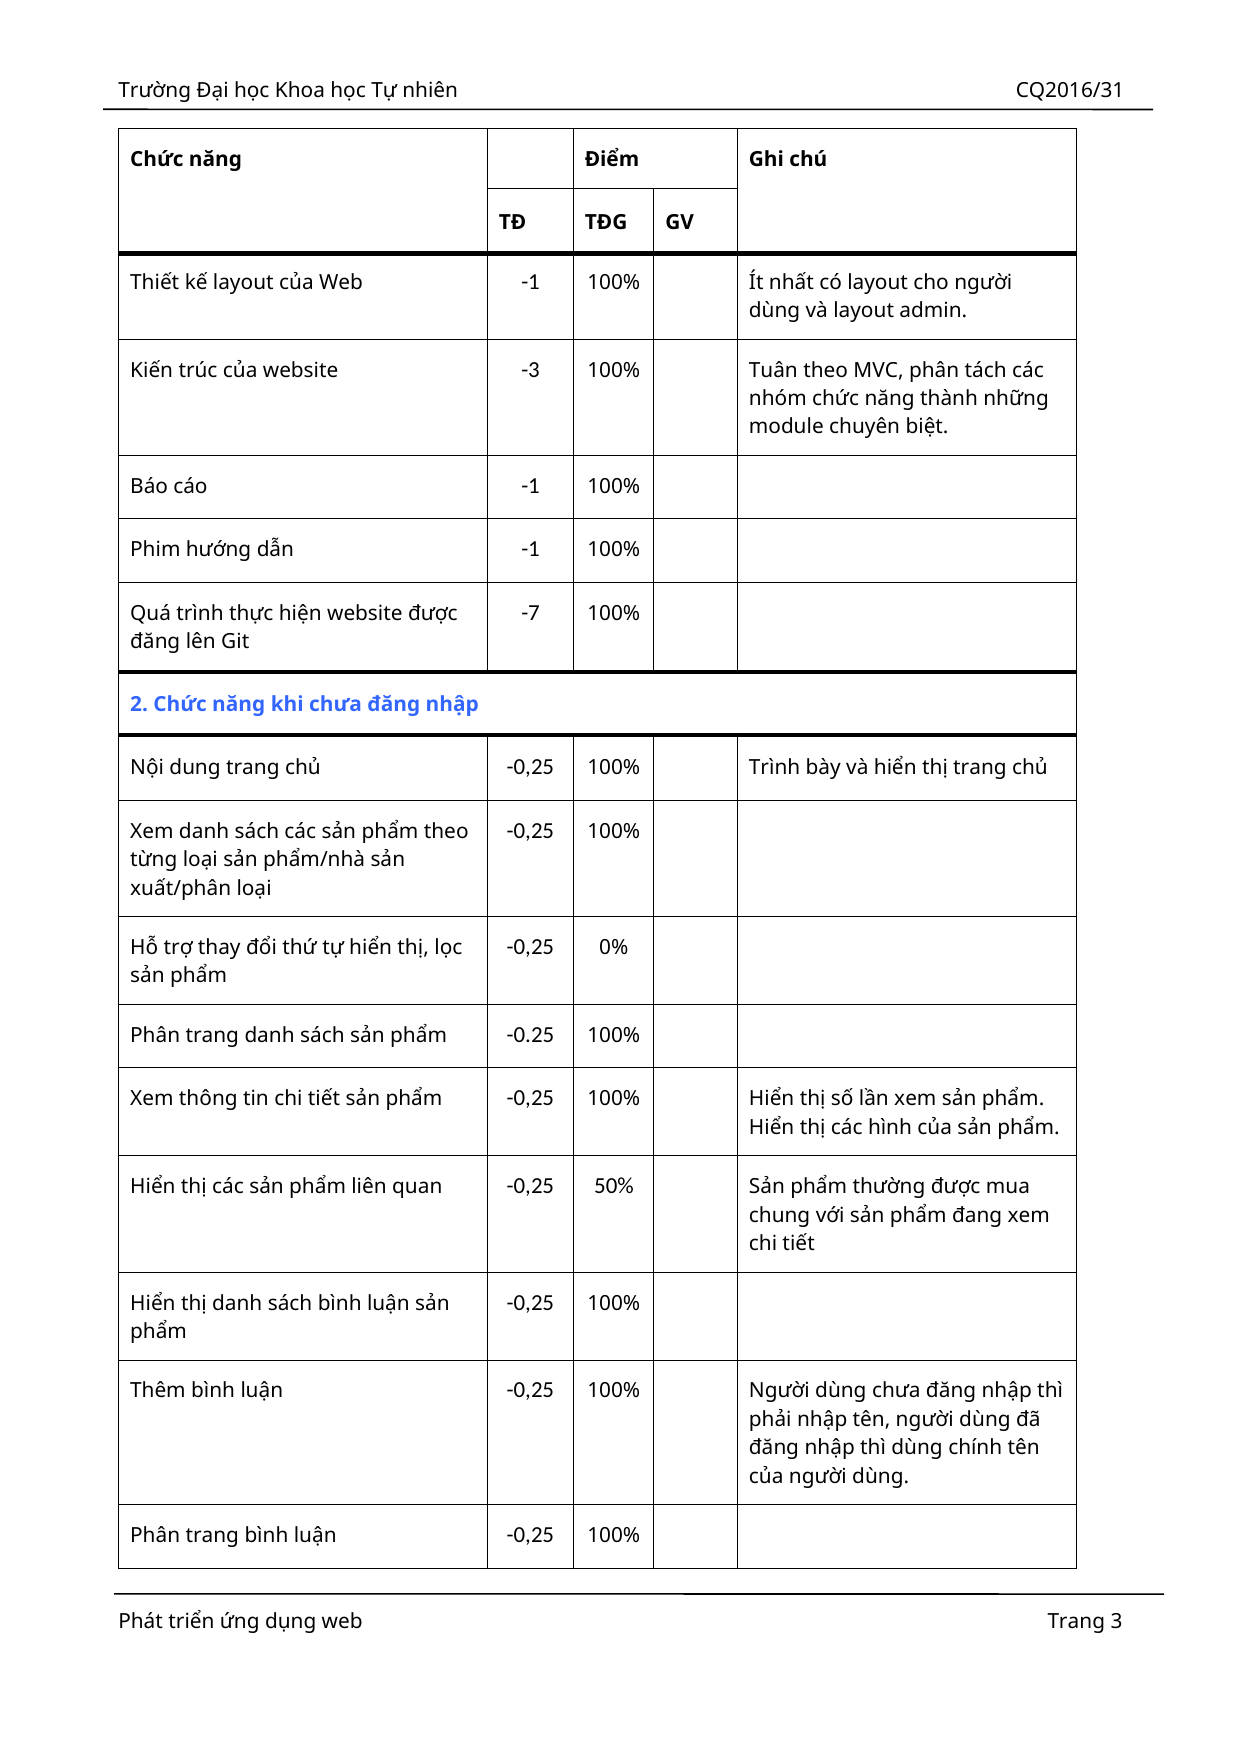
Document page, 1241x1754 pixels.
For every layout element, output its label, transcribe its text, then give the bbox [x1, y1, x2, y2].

table_cell Phân trang bình luận [119, 1505, 487, 1568]
table_cell Báo cáo [119, 456, 487, 518]
table_cell [654, 583, 737, 669]
table_cell Nội dung trang chủ [119, 737, 487, 800]
table_header Ghi chú [738, 129, 1076, 251]
table_header Chức năng [119, 129, 487, 251]
table_cell -7 [488, 583, 573, 669]
table_cell [738, 801, 1076, 916]
table_cell [654, 737, 737, 800]
table_cell 100% [574, 583, 653, 669]
table_cell -0.25 [488, 1005, 573, 1067]
table_cell [738, 519, 1076, 582]
table_cell 0% [574, 917, 653, 1004]
table_cell Xem danh sách các sản phẩm theo từng loại sản phẩm/nhà sản xuất/phân loại [119, 801, 487, 916]
table_cell 100% [574, 1361, 653, 1504]
table_cell -0,25 [488, 737, 573, 800]
table_cell [654, 519, 737, 582]
table_cell Thiết kế layout của Web [119, 256, 487, 339]
table_cell Thêm bình luận [119, 1361, 487, 1504]
table_cell [654, 1068, 737, 1155]
table_cell -0,25 [488, 1505, 573, 1568]
table_cell -1 [488, 256, 573, 339]
table_cell -1 [488, 456, 573, 518]
table_cell [738, 1005, 1076, 1067]
table_cell 100% [574, 456, 653, 518]
table_cell -0,25 [488, 801, 573, 916]
table_cell [654, 1361, 737, 1504]
table_cell 100% [574, 1273, 653, 1359]
table_cell Ít nhất có layout cho người dùng và layout admin. [738, 256, 1076, 339]
table_cell -0,25 [488, 1068, 573, 1155]
table_cell [738, 1273, 1076, 1359]
table_cell Hiển thị các sản phẩm liên quan [119, 1156, 487, 1272]
table_cell Kiến trúc của website [119, 340, 487, 455]
table_cell 100% [574, 1005, 653, 1067]
table_cell Người dùng chưa đăng nhập thì phải nhập tên, người dùng đã đăng nhập thì dùng chính tên của người dùng. [738, 1361, 1076, 1504]
table_cell 100% [574, 1505, 653, 1568]
table_cell 50% [574, 1156, 653, 1272]
table_cell Phim hướng dẫn [119, 519, 487, 582]
table_cell [738, 1505, 1076, 1568]
table_cell [654, 1156, 737, 1272]
table_cell 100% [574, 340, 653, 455]
table_cell [654, 1273, 737, 1359]
table_cell 100% [574, 737, 653, 800]
table_cell Trình bày và hiển thị trang chủ [738, 737, 1076, 800]
table_cell 2. Chức năng khi chưa đăng nhập [119, 674, 1076, 733]
table_cell [654, 256, 737, 339]
table_cell Sản phẩm thường được mua chung với sản phẩm đang xem chi tiết [738, 1156, 1076, 1272]
table_cell GV [654, 189, 737, 251]
table_cell 100% [574, 519, 653, 582]
table_cell [654, 1005, 737, 1067]
table_header [488, 129, 573, 188]
table_cell -0,25 [488, 1273, 573, 1359]
table_cell TĐG [574, 189, 653, 251]
table_cell [654, 917, 737, 1004]
table_cell [654, 340, 737, 455]
table_cell 100% [574, 256, 653, 339]
table_cell Quá trình thực hiện website được đăng lên Git [119, 583, 487, 669]
table_cell -0,25 [488, 1361, 573, 1504]
table_cell Hỗ trợ thay đổi thứ tự hiển thị, lọc sản phẩm [119, 917, 487, 1004]
table_cell [654, 801, 737, 916]
table_cell 100% [574, 801, 653, 916]
table_header Điểm [574, 129, 737, 188]
table_cell 100% [574, 1068, 653, 1155]
table_cell Phân trang danh sách sản phẩm [119, 1005, 487, 1067]
table_cell Hiển thị danh sách bình luận sản phẩm [119, 1273, 487, 1359]
table_cell -0,25 [488, 1156, 573, 1272]
table_cell [654, 456, 737, 518]
table_cell [654, 1505, 737, 1568]
table_cell TĐ [488, 189, 573, 251]
table_cell [738, 917, 1076, 1004]
table_cell -0,25 [488, 917, 573, 1004]
table_cell Tuân theo MVC, phân tách các nhóm chức năng thành những module chuyên biệt. [738, 340, 1076, 455]
table_cell -1 [488, 519, 573, 582]
table_cell [738, 583, 1076, 669]
table_cell Xem thông tin chi tiết sản phẩm [119, 1068, 487, 1155]
table_cell [738, 456, 1076, 518]
table_cell Hiển thị số lần xem sản phẩm. Hiển thị các hình của sản phẩm. [738, 1068, 1076, 1155]
table_cell -3 [488, 340, 573, 455]
